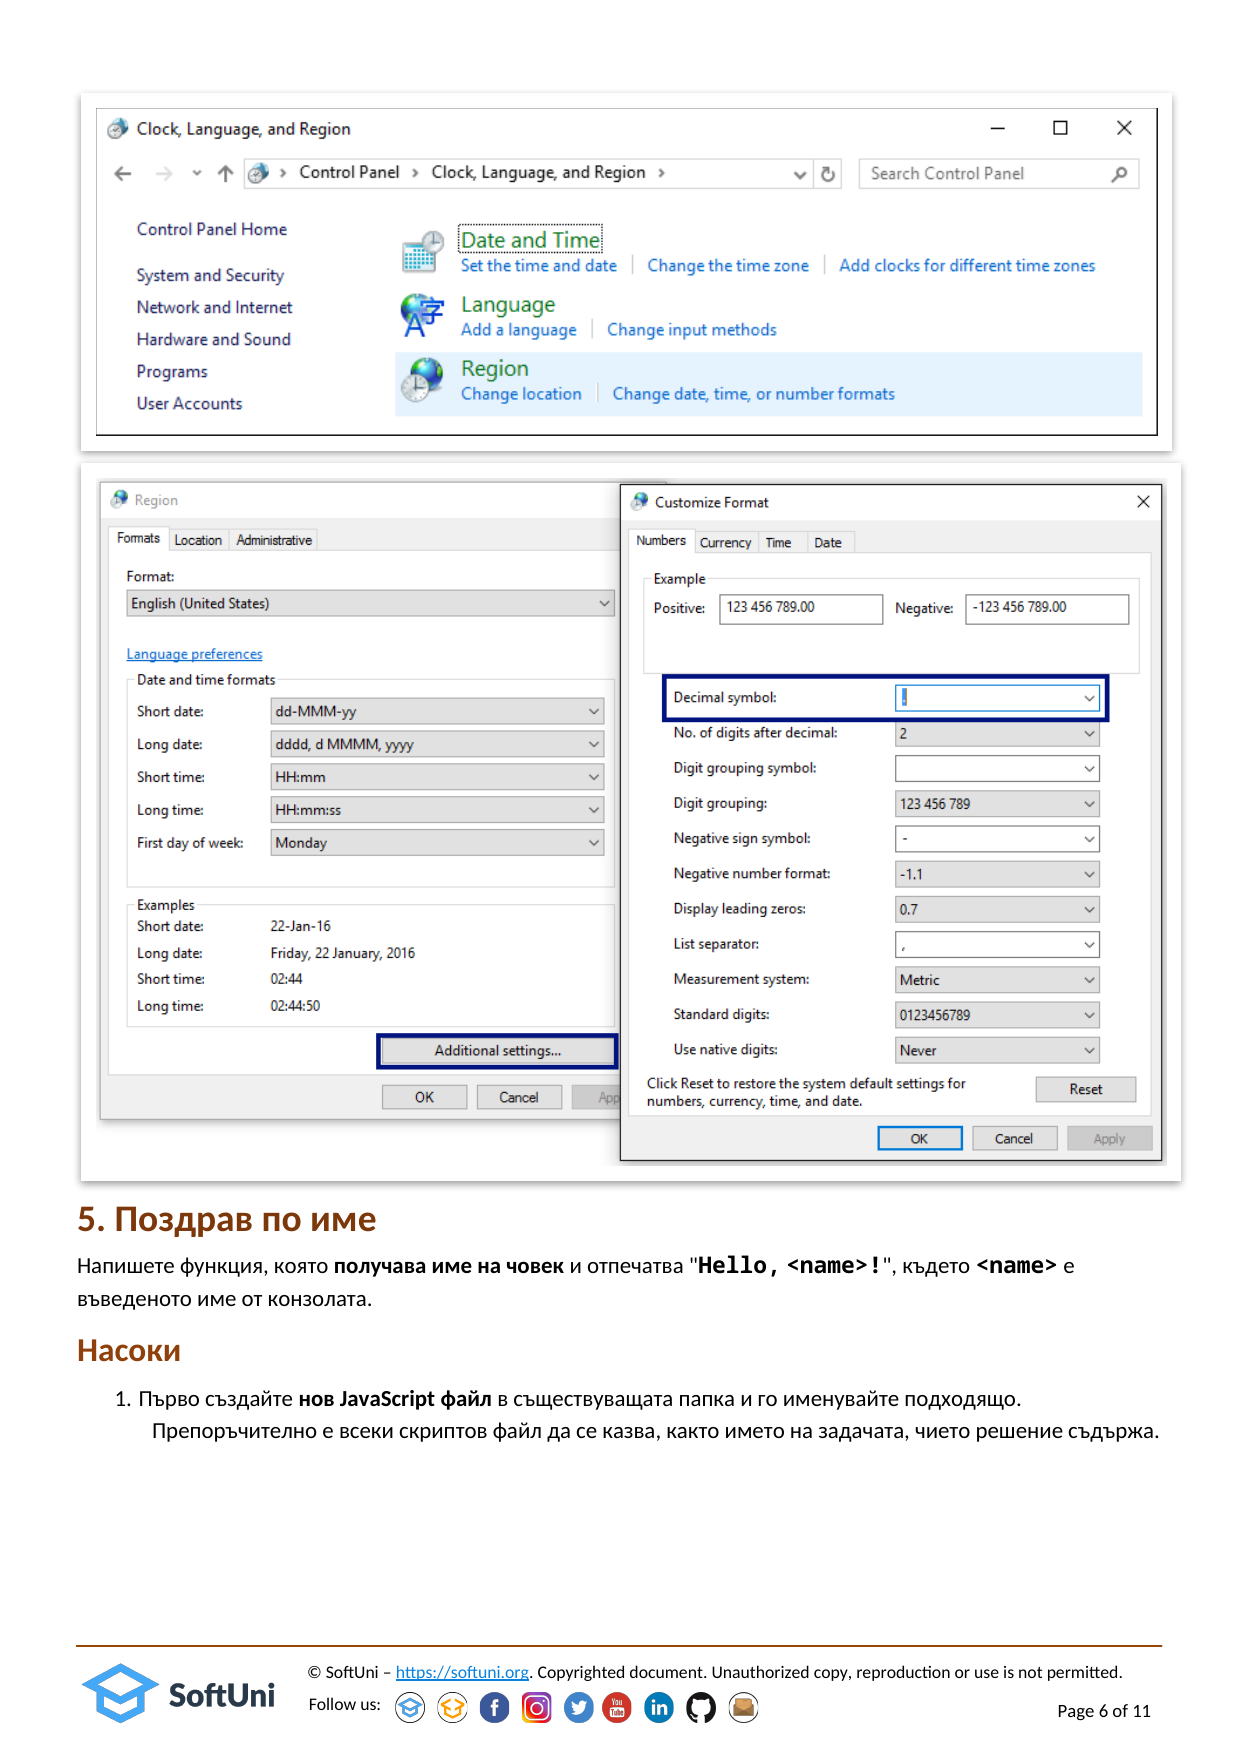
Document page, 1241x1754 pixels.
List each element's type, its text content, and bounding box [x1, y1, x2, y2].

picture [395, 1692, 425, 1723]
picture [437, 1692, 468, 1723]
picture [644, 1714, 653, 1723]
picture [658, 1705, 667, 1714]
picture [665, 1714, 674, 1723]
subtitle Поздрав по име [77, 1194, 1163, 1240]
list Първо създайте нов JavaScript файл в съществуващата папка и го именувайте подходящо. Препоръчително е всеки скриптов файл да се казва, както името на задачата, чието решение съдържа. [114, 1384, 1163, 1444]
picture [665, 1692, 674, 1701]
picture [96, 478, 1167, 1166]
picture [96, 108, 1158, 436]
text Напишете функция, която получава име на човек и отпечатва "Hello, <name>!", където <name> е въведеното име от конзолата. [77, 1249, 1163, 1312]
picture [644, 1692, 653, 1701]
picture [479, 1692, 510, 1723]
picture [564, 1692, 594, 1723]
picture [75, 1658, 281, 1729]
picture [522, 1692, 552, 1723]
picture [686, 1692, 716, 1723]
subtitle Насоки [77, 1329, 1163, 1369]
picture [602, 1692, 632, 1723]
picture [728, 1692, 759, 1723]
